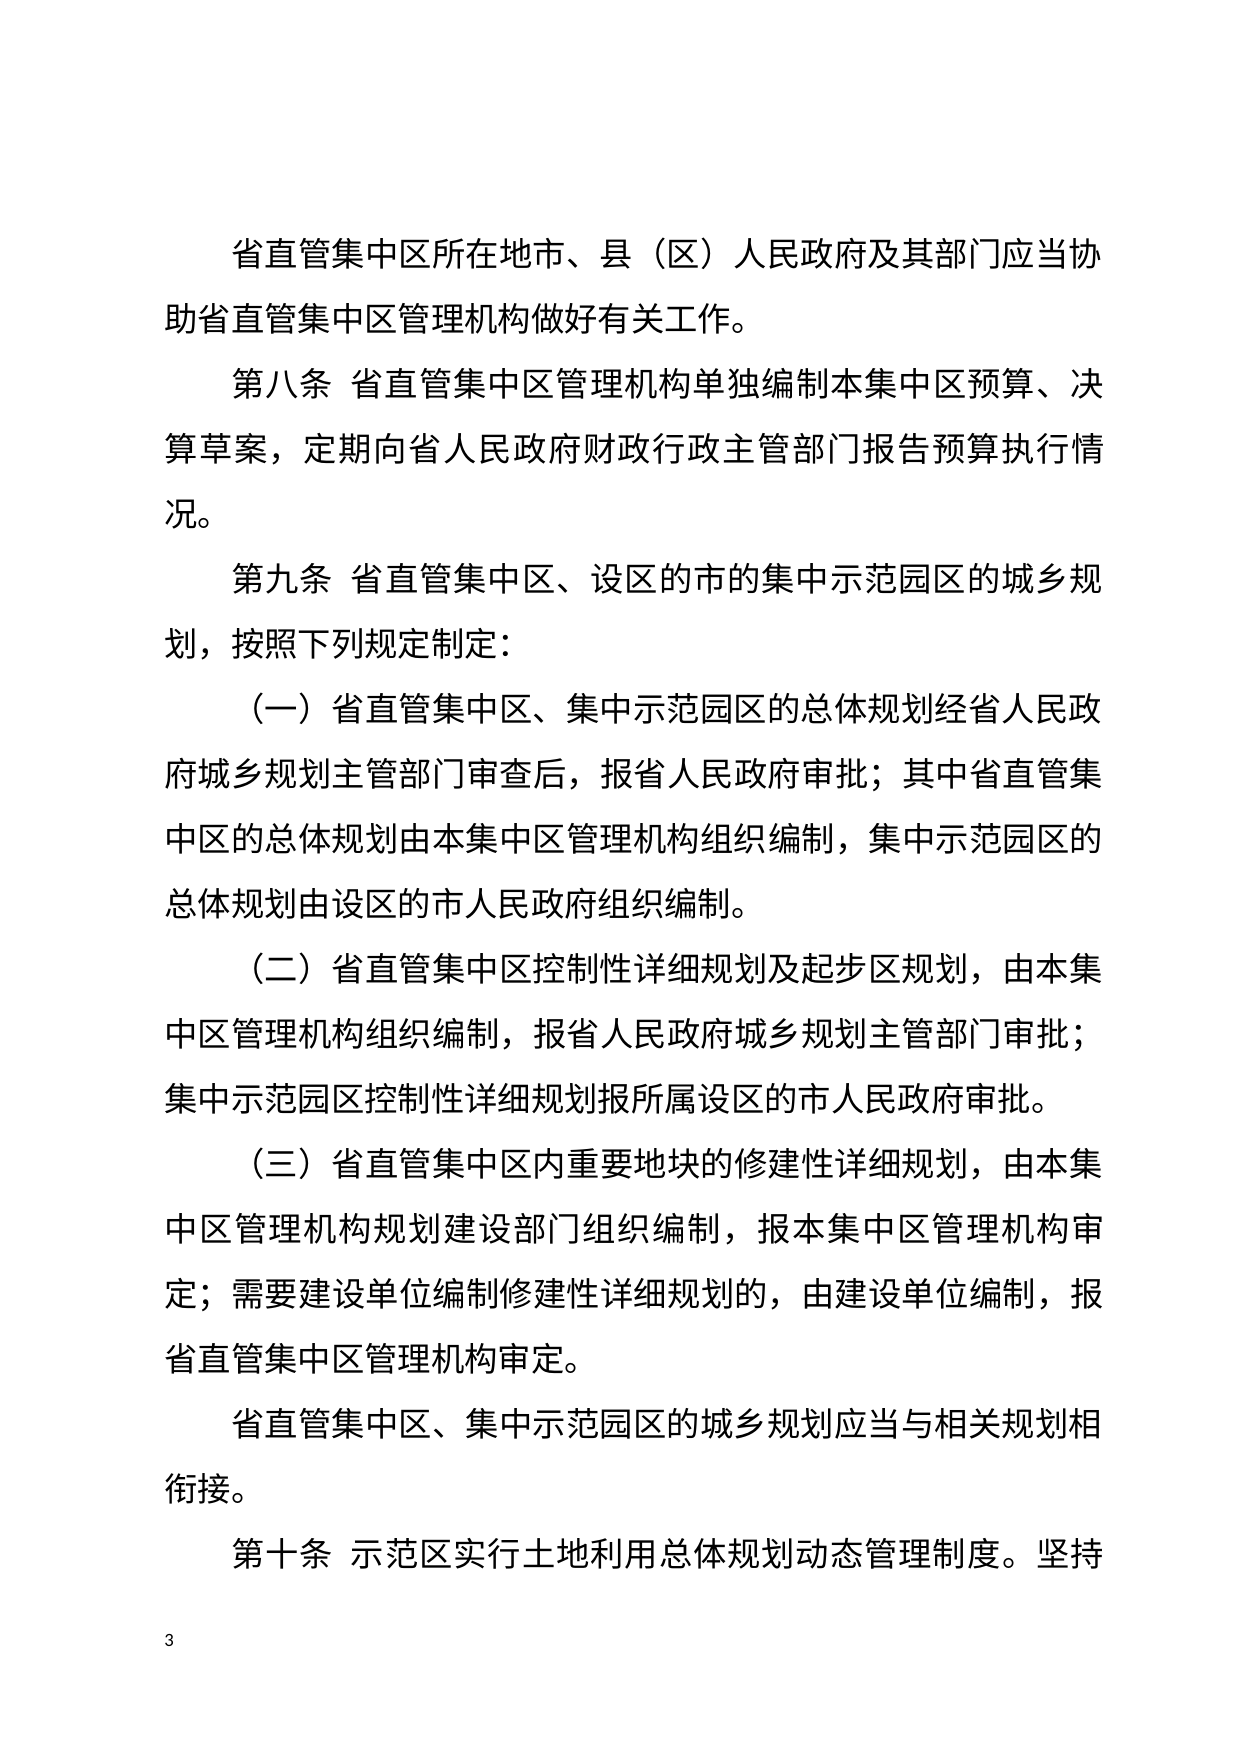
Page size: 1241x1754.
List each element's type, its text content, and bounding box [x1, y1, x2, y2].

text （一）省直管集中区、集中示范园区的总体规划经省人民政府城乡规划主管部门审查后，报省人民政府审批；其中省直管集中区的总体规划由本集中区管理机构组织编制，集中示范园区的总体规划由设区的市人民政府组织编制。 [164, 674, 1105, 934]
text 第八条 省直管集中区管理机构单独编制本集中区预算、决算草案，定期向省人民政府财政行政主管部门报告预算执行情况。 [164, 349, 1105, 544]
text （二）省直管集中区控制性详细规划及起步区规划，由本集中区管理机构组织编制，报省人民政府城乡规划主管部门审批；集中示范园区控制性详细规划报所属设区的市人民政府审批。 [164, 934, 1105, 1129]
text 第九条 省直管集中区、设区的市的集中示范园区的城乡规划，按照下列规定制定： [164, 544, 1105, 674]
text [164, 1519, 1105, 1584]
text 省直管集中区、集中示范园区的城乡规划应当与相关规划相衔接。 [164, 1389, 1105, 1519]
text （三）省直管集中区内重要地块的修建性详细规划，由本集中区管理机构规划建设部门组织编制，报本集中区管理机构审定；需要建设单位编制修建性详细规划的，由建设单位编制，报省直管集中区管理机构审定。 [164, 1129, 1105, 1389]
text 省直管集中区所在地市、县（区）人民政府及其部门应当协助省直管集中区管理机构做好有关工作。 [164, 219, 1105, 349]
